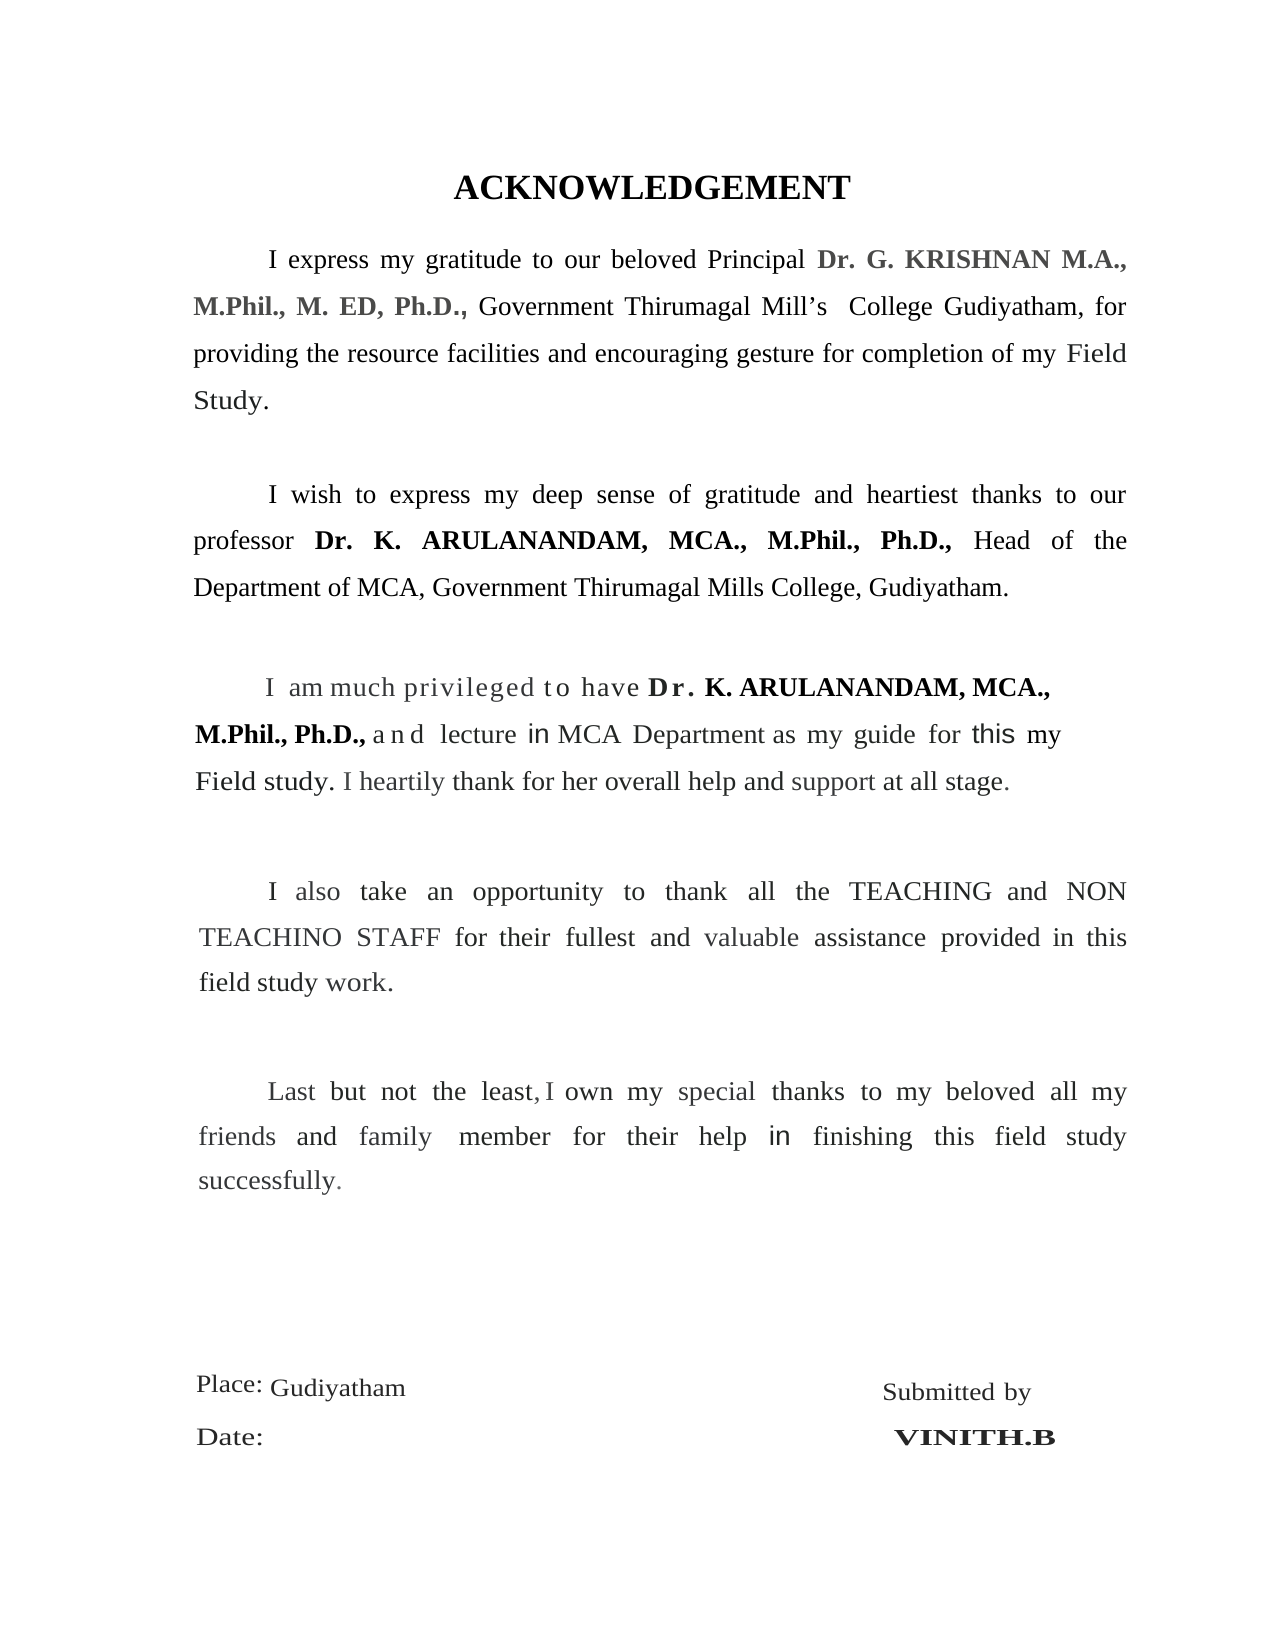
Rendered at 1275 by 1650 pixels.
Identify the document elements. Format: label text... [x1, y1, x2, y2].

text Last but not the least, I own my special thanks to my beloved all my friends and family member for their help in finishing this field study successfully. [198, 1074, 1127, 1196]
text I also take an opportunity to thank all the TEACHING and NON­ TEACHINO STAFF for their fullest and valuable assistance provided in this field study work. [198, 875, 1127, 997]
text I express my gratitude to our beloved Principal Dr. G. KRISHNAN M.A., M.Phil., M. ED, Ph.D., Government Thirumagal Mill’s College Gudiyatham, for providing the resource facilities and encouraging gesture for completion of my Field Study. [193, 244, 1127, 415]
text I am much privileged to have Dr. K. ARULANANDAM, MCA., M.Phil., Ph.D., and lecture in MCA Department as my guide for this my Field study. I heartily thank for her overall help and support at all stage. [195, 672, 1127, 796]
text ACKNOWLEDGEMENT [418, 166, 1186, 207]
text Date: VINITH.B [196, 1422, 1186, 1454]
text Place: Gudiyatham Submitted by [196, 1369, 1186, 1406]
text I wish to express my deep sense of gratitude and heartiest thanks to our professor Dr. K. ARULANANDAM, MCA., M.Phil., Ph.D., Head of the Department of MCA, Government Thirumagal Mills College, Gudiyatham. [193, 478, 1127, 602]
